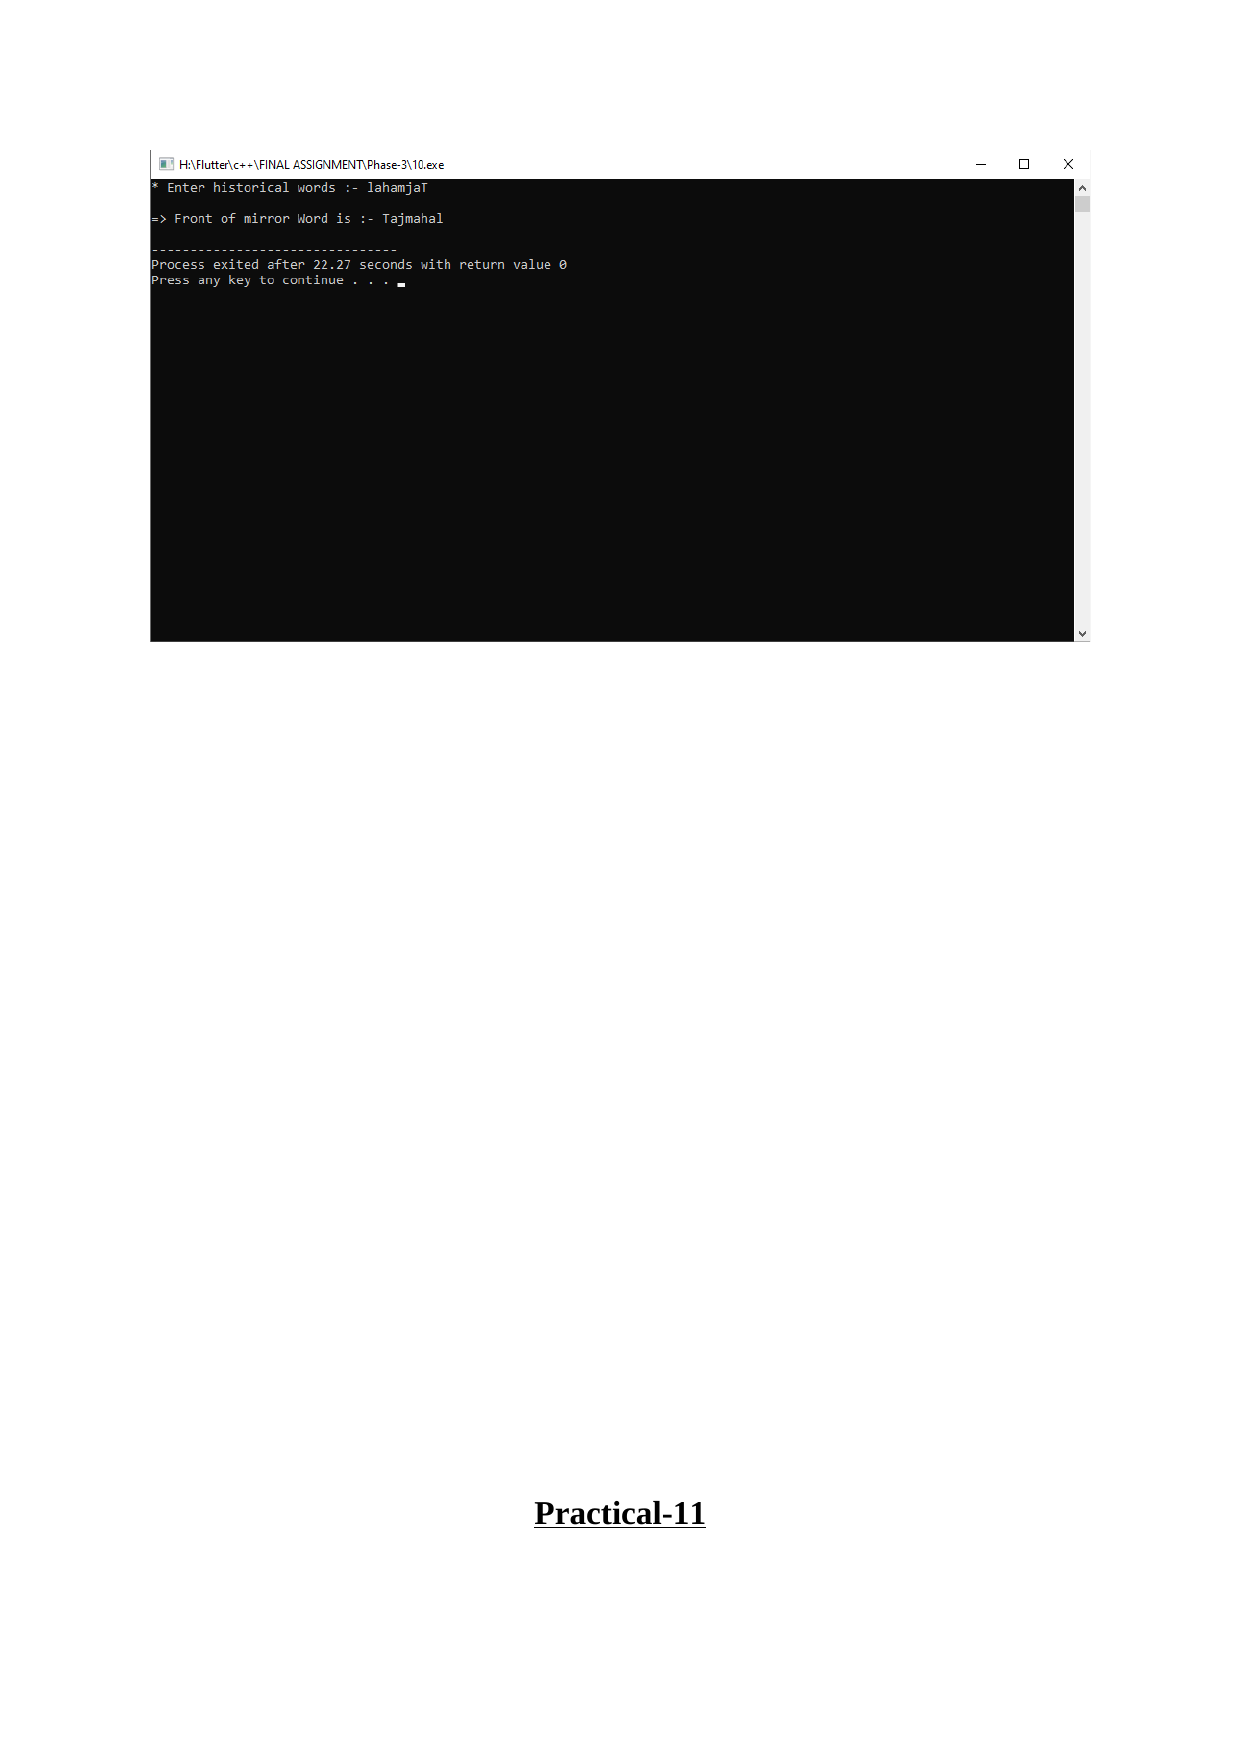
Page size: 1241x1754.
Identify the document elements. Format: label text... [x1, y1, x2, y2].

picture [150, 150, 1091, 642]
text Practical-11 [150, 1493, 1090, 1532]
